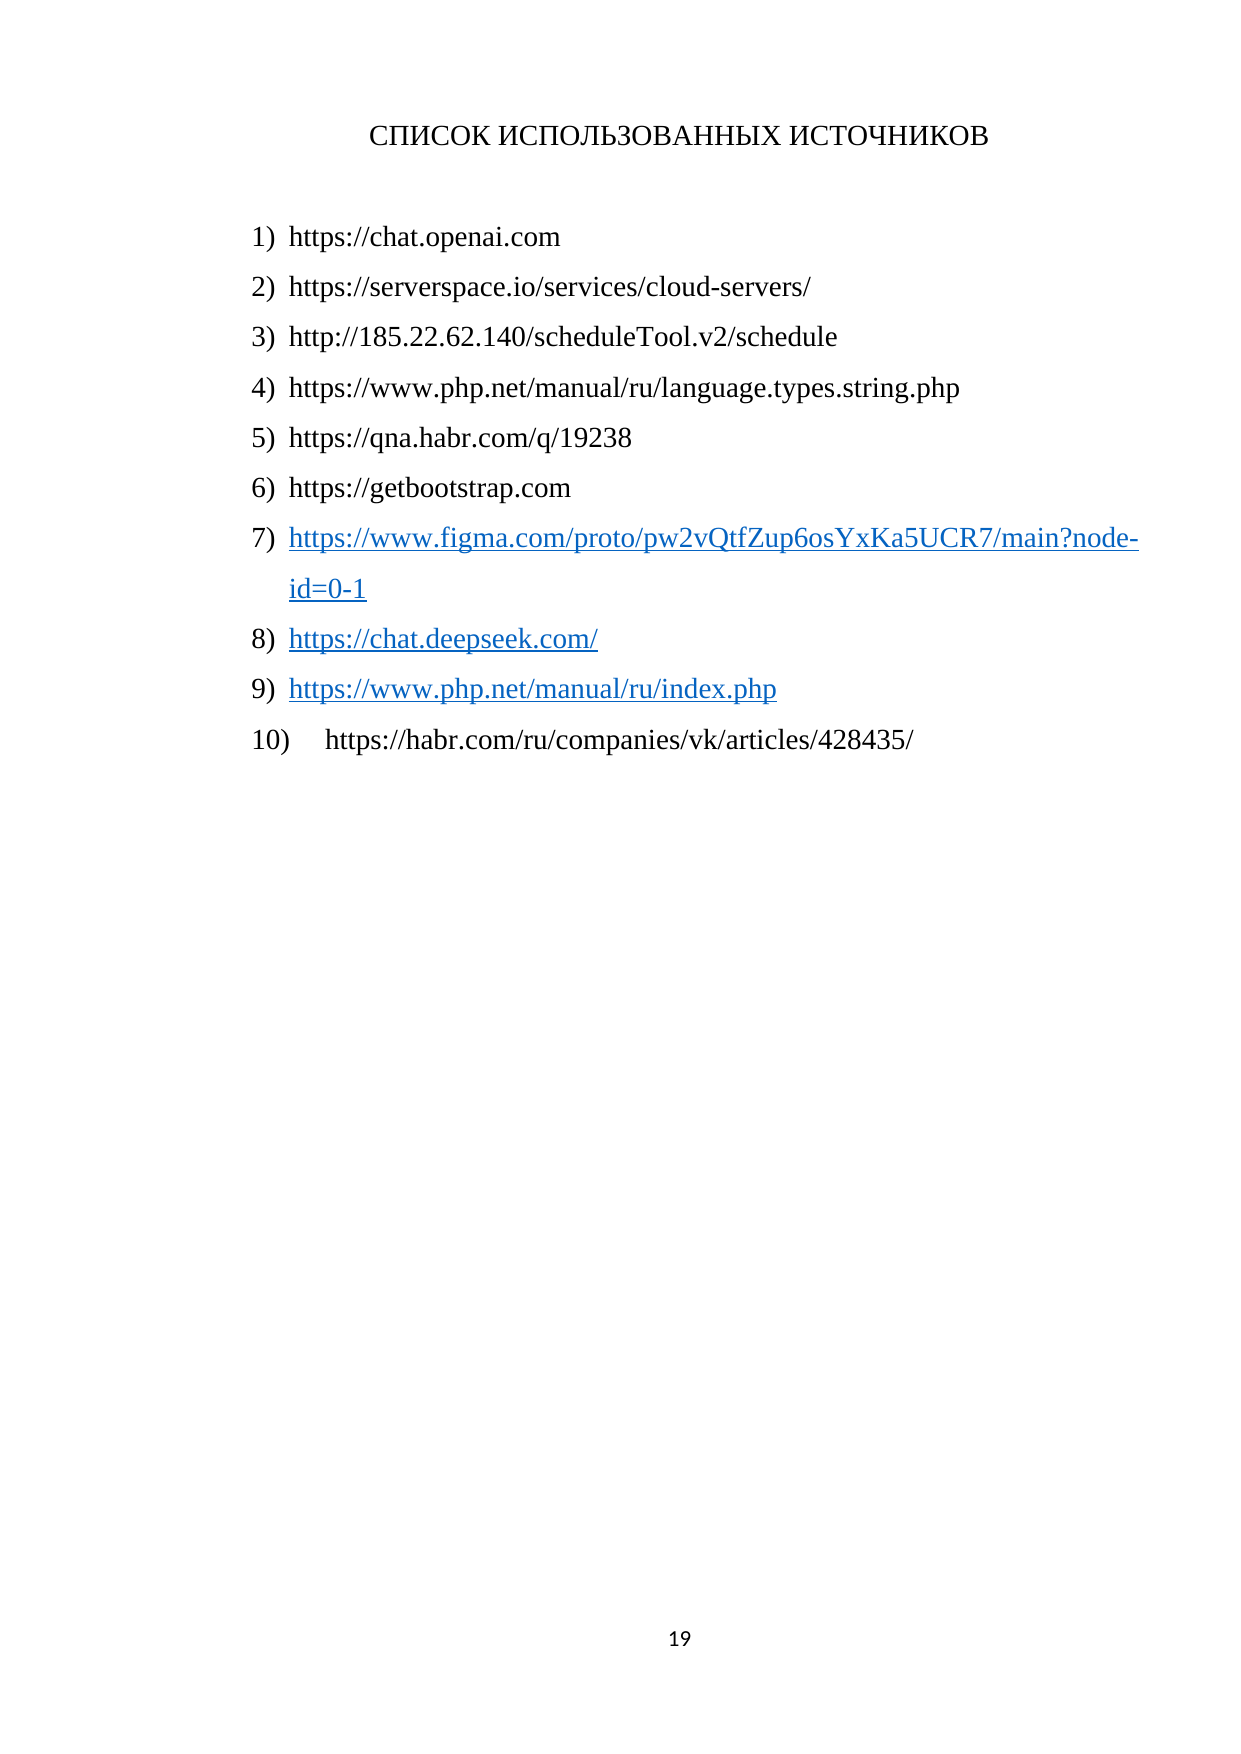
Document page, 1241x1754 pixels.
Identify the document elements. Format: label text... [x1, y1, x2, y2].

text СПИСОК ИСПОЛЬЗОВАННЫХ ИСТОЧНИКОВ [177, 118, 1181, 152]
list https://www.figma.com/proto/pw2vQtfZup6osYxKa5UCR7/main?node-id=0-1 [251, 521, 1181, 604]
list https://habr.com/ru/companies/vk/articles/428435/ [251, 722, 1181, 755]
list https://getbootstrap.com [251, 470, 1181, 504]
list https://chat.openai.com [251, 219, 1181, 252]
list https://chat.deepseek.com/ [251, 621, 1181, 655]
list https://www.php.net/manual/ru/language.types.string.php [251, 370, 1181, 403]
list https://www.php.net/manual/ru/index.php [251, 672, 1181, 705]
list https://serverspace.io/services/cloud-servers/ [251, 269, 1181, 303]
list http://185.22.62.140/scheduleTool.v2/schedule [251, 319, 1181, 353]
list https://qna.habr.com/q/19238 [251, 420, 1181, 453]
